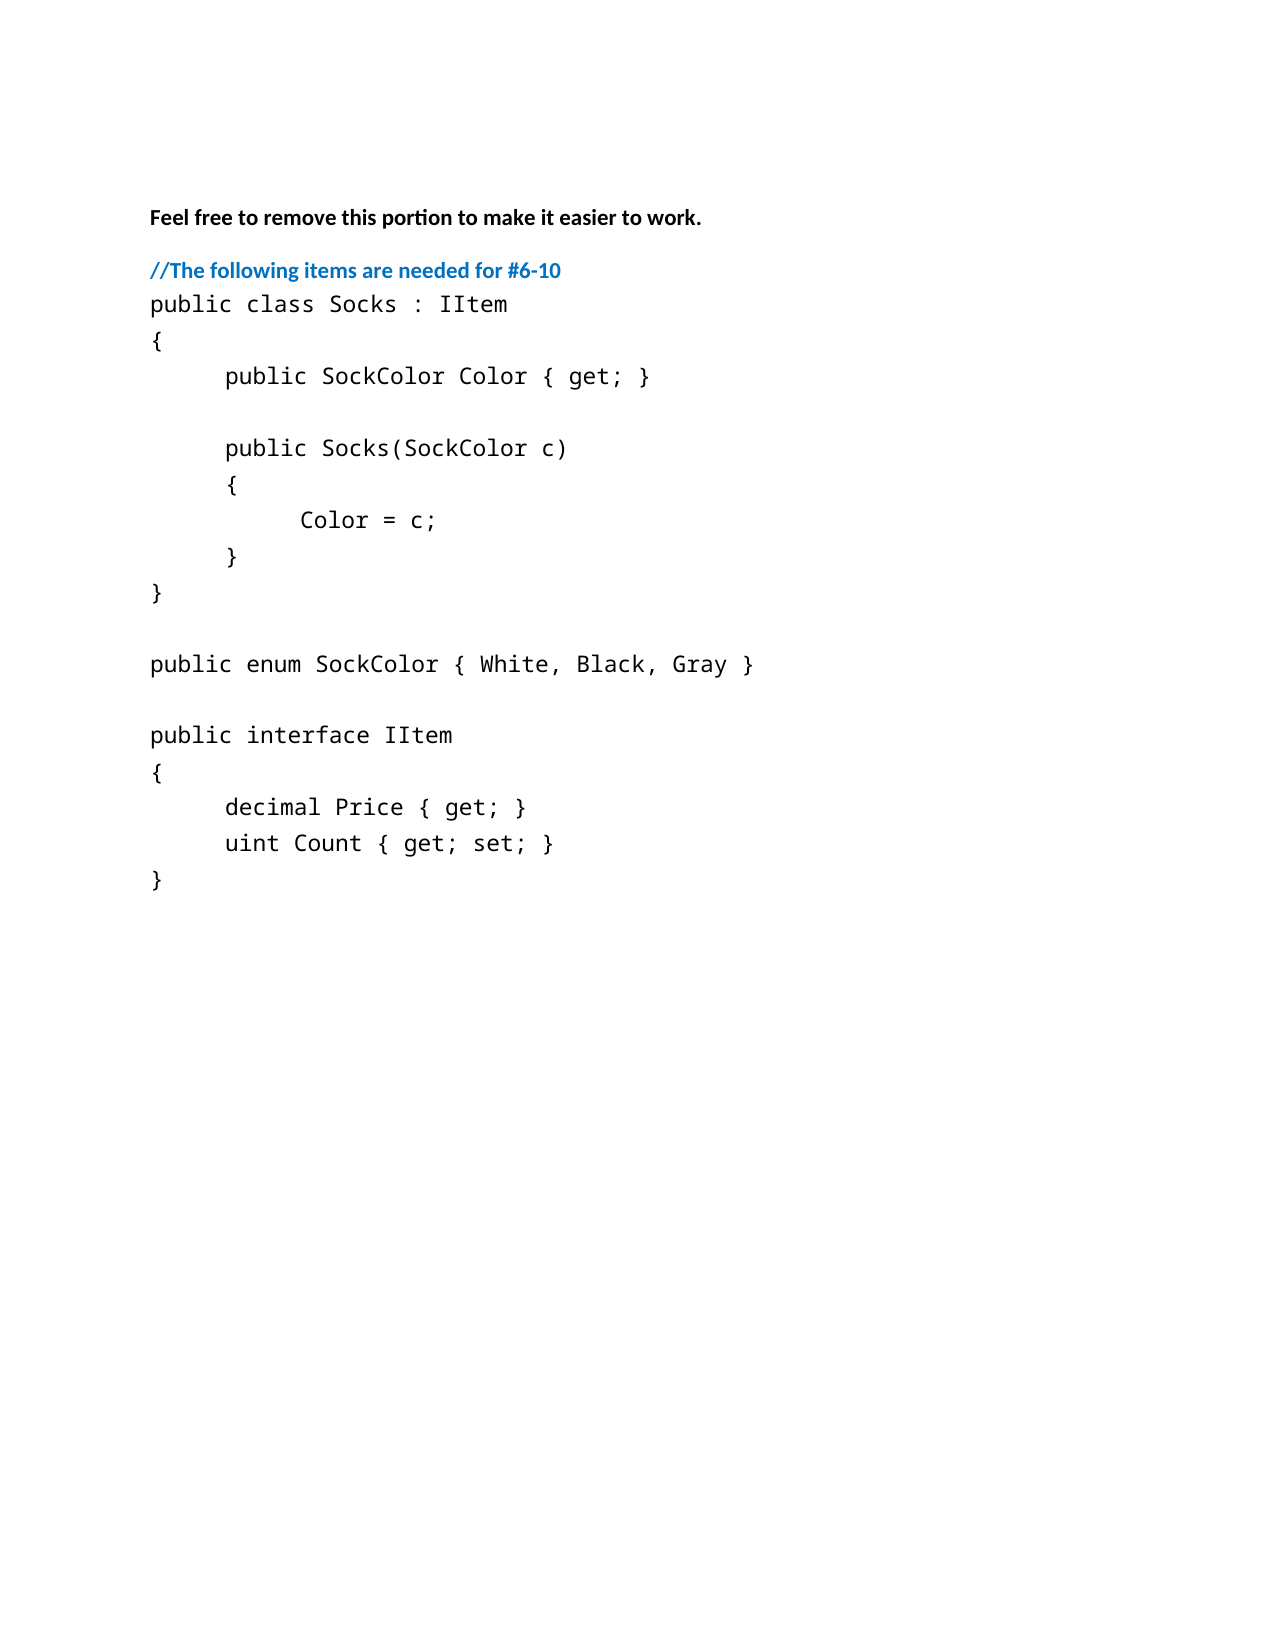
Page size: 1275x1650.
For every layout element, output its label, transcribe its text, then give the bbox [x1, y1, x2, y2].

text public interface IItem [150, 719, 1125, 751]
text { [150, 755, 1125, 787]
text Feel free to remove this portion to make it easier to work. [150, 203, 1125, 231]
text decimal Price { get; } [150, 791, 1125, 823]
text { [150, 324, 1125, 355]
text uint Count { get; set; } [150, 827, 1125, 858]
text } [150, 540, 1125, 571]
text public class Socks : IItem [150, 288, 1125, 319]
text public SockColor Color { get; } [150, 360, 1125, 391]
text { [150, 468, 1125, 499]
text //The following items are needed for #6-10 [150, 256, 1125, 284]
text } [150, 576, 1125, 607]
text public Socks(SockColor c) [150, 432, 1125, 463]
text } [150, 863, 1125, 894]
text public enum SockColor { White, Black, Gray } [150, 648, 1125, 679]
text Color = c; [150, 504, 1125, 535]
